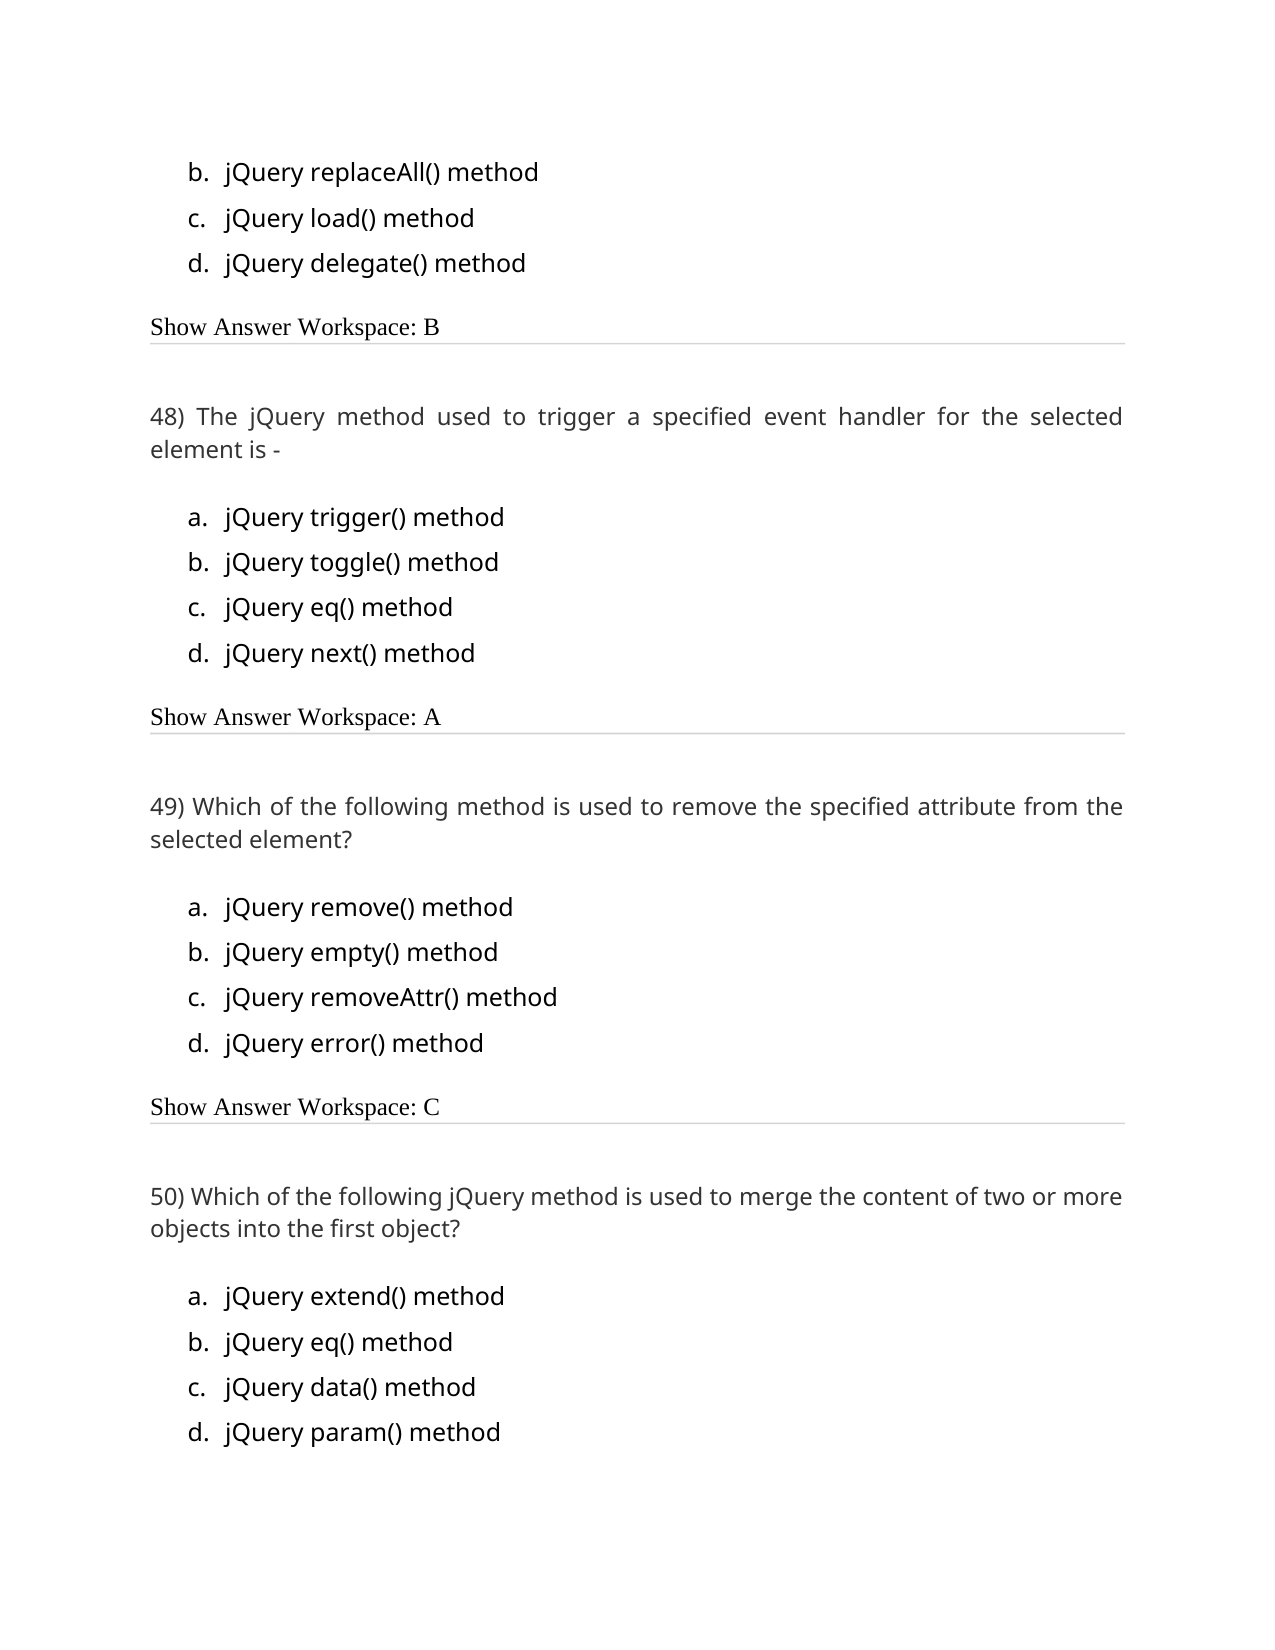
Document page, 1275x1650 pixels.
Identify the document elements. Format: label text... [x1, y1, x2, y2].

text Show Answer Workspace: B [150, 309, 291, 342]
list jQuery param() method [187, 1410, 1125, 1449]
list jQuery replaceAll() method [187, 150, 1125, 189]
list jQuery eq() method [187, 1319, 1125, 1358]
list jQuery delegate() method [187, 241, 1125, 280]
list jQuery remove() method [187, 884, 1125, 923]
list jQuery trigger() method [187, 494, 1125, 533]
text Show Answer Workspace: A [150, 699, 291, 732]
list jQuery next() method [187, 630, 1125, 669]
text Show Answer Workspace: C [150, 1088, 1125, 1122]
text Show Answer Workspace: B [297, 309, 1125, 342]
list jQuery removeAttr() method [187, 975, 1125, 1014]
text 49) Which of the following method is used to remove the specified attribute from the selected element? [150, 790, 1125, 855]
text 48) The jQuery method used to trigger a specified event handler for the selected element is - [150, 400, 1125, 465]
list jQuery eq() method [187, 585, 1125, 624]
text 50) Which of the following jQuery method is used to merge the content of two or more objects into the first object? [150, 1180, 1125, 1245]
list jQuery empty() method [187, 929, 1125, 969]
text Show Answer Workspace: A [297, 699, 1125, 732]
list jQuery data() method [187, 1365, 1125, 1404]
list jQuery extend() method [187, 1274, 1125, 1313]
list jQuery error() method [187, 1020, 1125, 1059]
list jQuery load() method [187, 195, 1125, 234]
list jQuery toggle() method [187, 540, 1125, 579]
